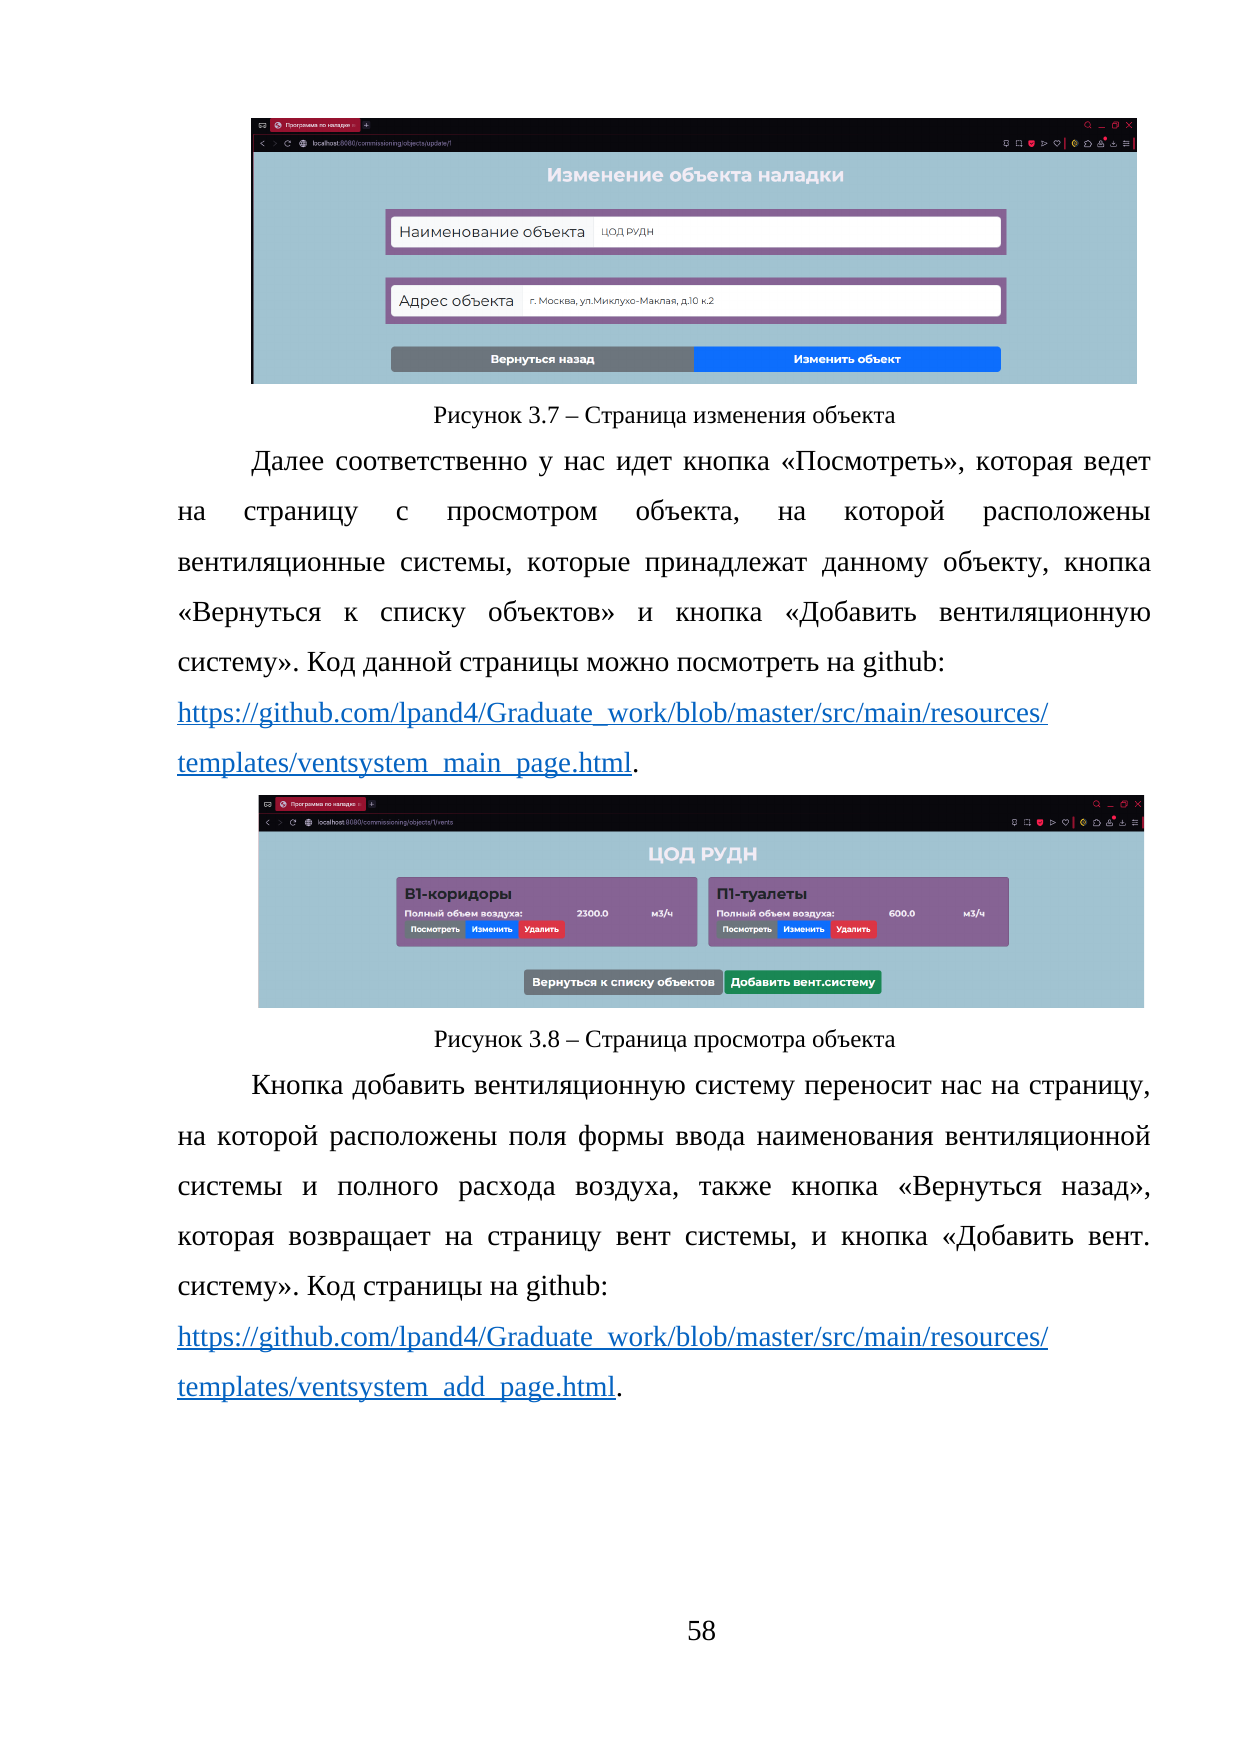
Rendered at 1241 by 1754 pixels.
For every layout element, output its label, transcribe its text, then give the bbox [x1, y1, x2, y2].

text Рисунок 3.7 – Страница изменения объекта [177, 400, 1152, 429]
text https://github.com/lpand4/Graduate_work/blob/master/src/main/resources/templates/ventsystem_add_page.html. [177, 1319, 1152, 1403]
text Далее соответственно у нас идет кнопка «Посмотреть», которая ведет на страницу с просмотром объекта, на которой расположены вентиляционные системы, которые принадлежат данному объекту, кнопка «Вернуться к списку объектов» и кнопка «Добавить вентиляционную систему». Код данной страницы можно посмотреть на github: [177, 443, 1152, 678]
text Кнопка добавить вентиляционную систему переносит нас на страницу, на которой расположены поля формы ввода наименования вентиляционной системы и полного расхода воздуха, также кнопка «Вернуться назад», которая возвращает на страницу вент системы, и кнопка «Добавить вент. систему». Код страницы на github: [177, 1067, 1152, 1302]
text Рисунок 3.8 – Страница просмотра объекта [177, 1024, 1152, 1053]
picture [258, 795, 1145, 1008]
text https://github.com/lpand4/Graduate_work/blob/master/src/main/resources/templates/ventsystem_main_page.html. [177, 695, 1152, 779]
picture [251, 118, 1137, 384]
